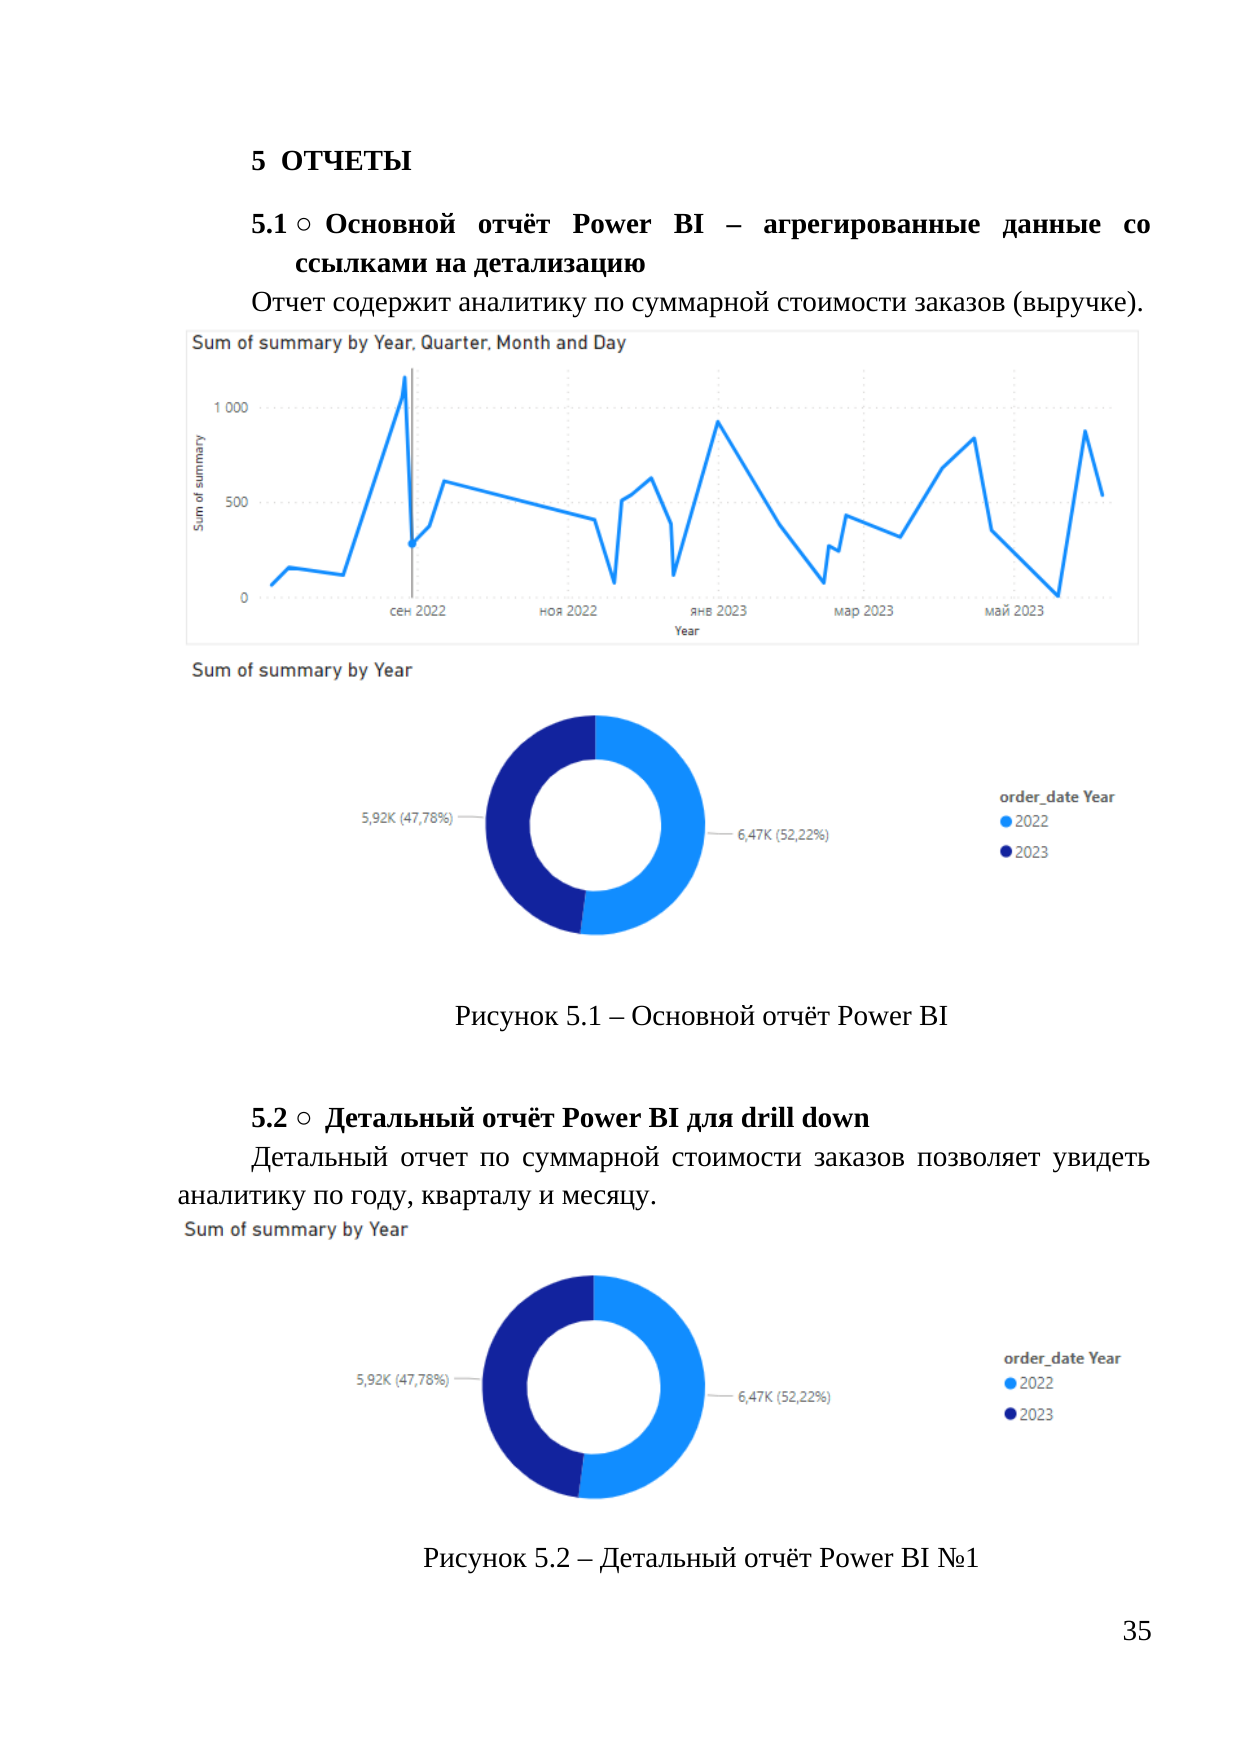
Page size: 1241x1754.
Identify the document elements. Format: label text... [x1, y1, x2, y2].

text Отчет содержит аналитику по суммарной стоимости заказов (выручке). [177, 284, 1152, 317]
picture [177, 322, 1152, 968]
picture [177, 1215, 1152, 1510]
text Рисунок 5.1 – Основной отчёт Power BI [177, 998, 1152, 1032]
text Рисунок 5.2 – Детальный отчёт Power BI №1 [177, 1540, 1152, 1573]
text Детальный отчет по суммарной стоимости заказов позволяет увидеть аналитику по году, кварталу и месяцу. [177, 1139, 1152, 1211]
subtitle ОТЧЕТЫ [177, 143, 1152, 177]
subtitle ○ Основной отчёт Power BI – агрегированные данные со ссылками на детализацию [251, 207, 1152, 279]
subtitle ○ Детальный отчёт Power BI для drill down [251, 1100, 1152, 1134]
